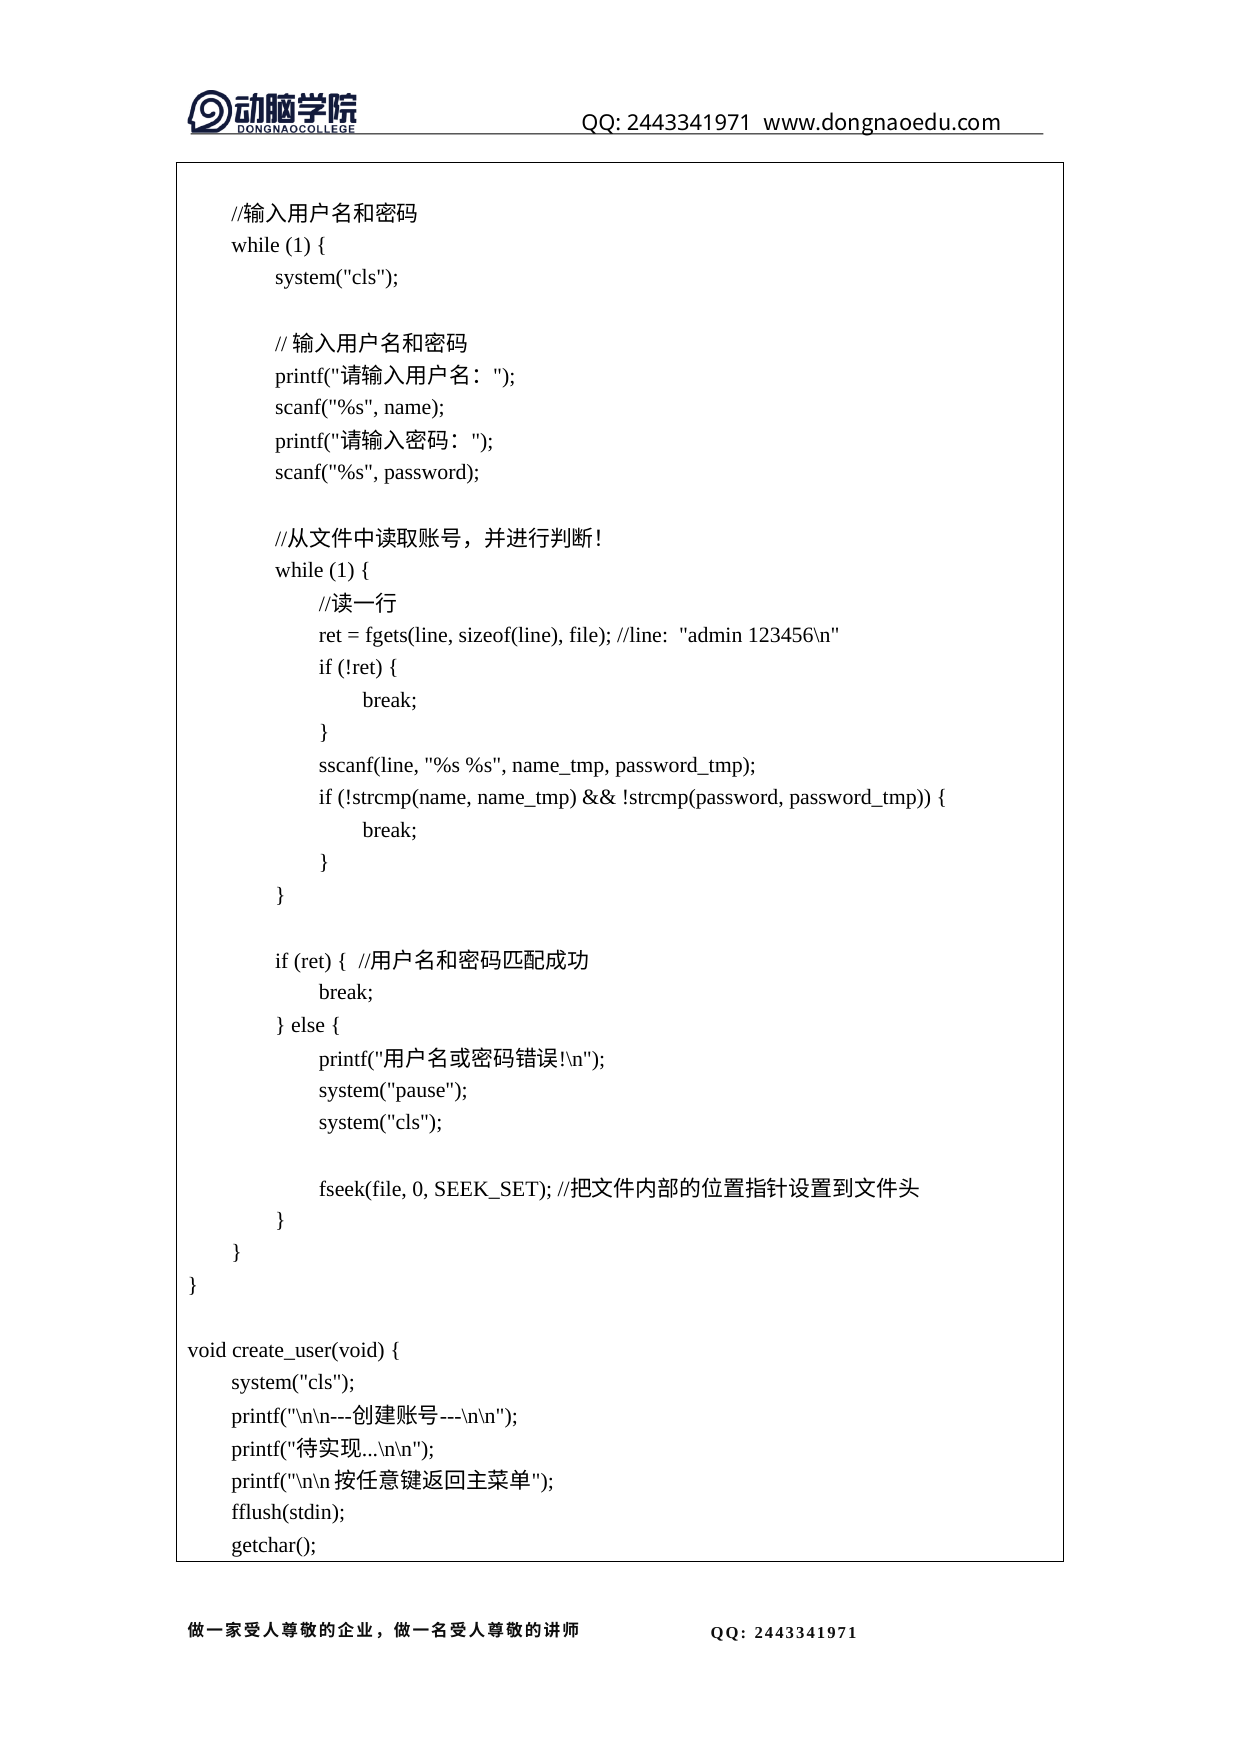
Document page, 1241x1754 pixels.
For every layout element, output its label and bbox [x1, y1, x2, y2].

picture [187, 90, 357, 133]
table_header [177, 163, 1063, 1561]
